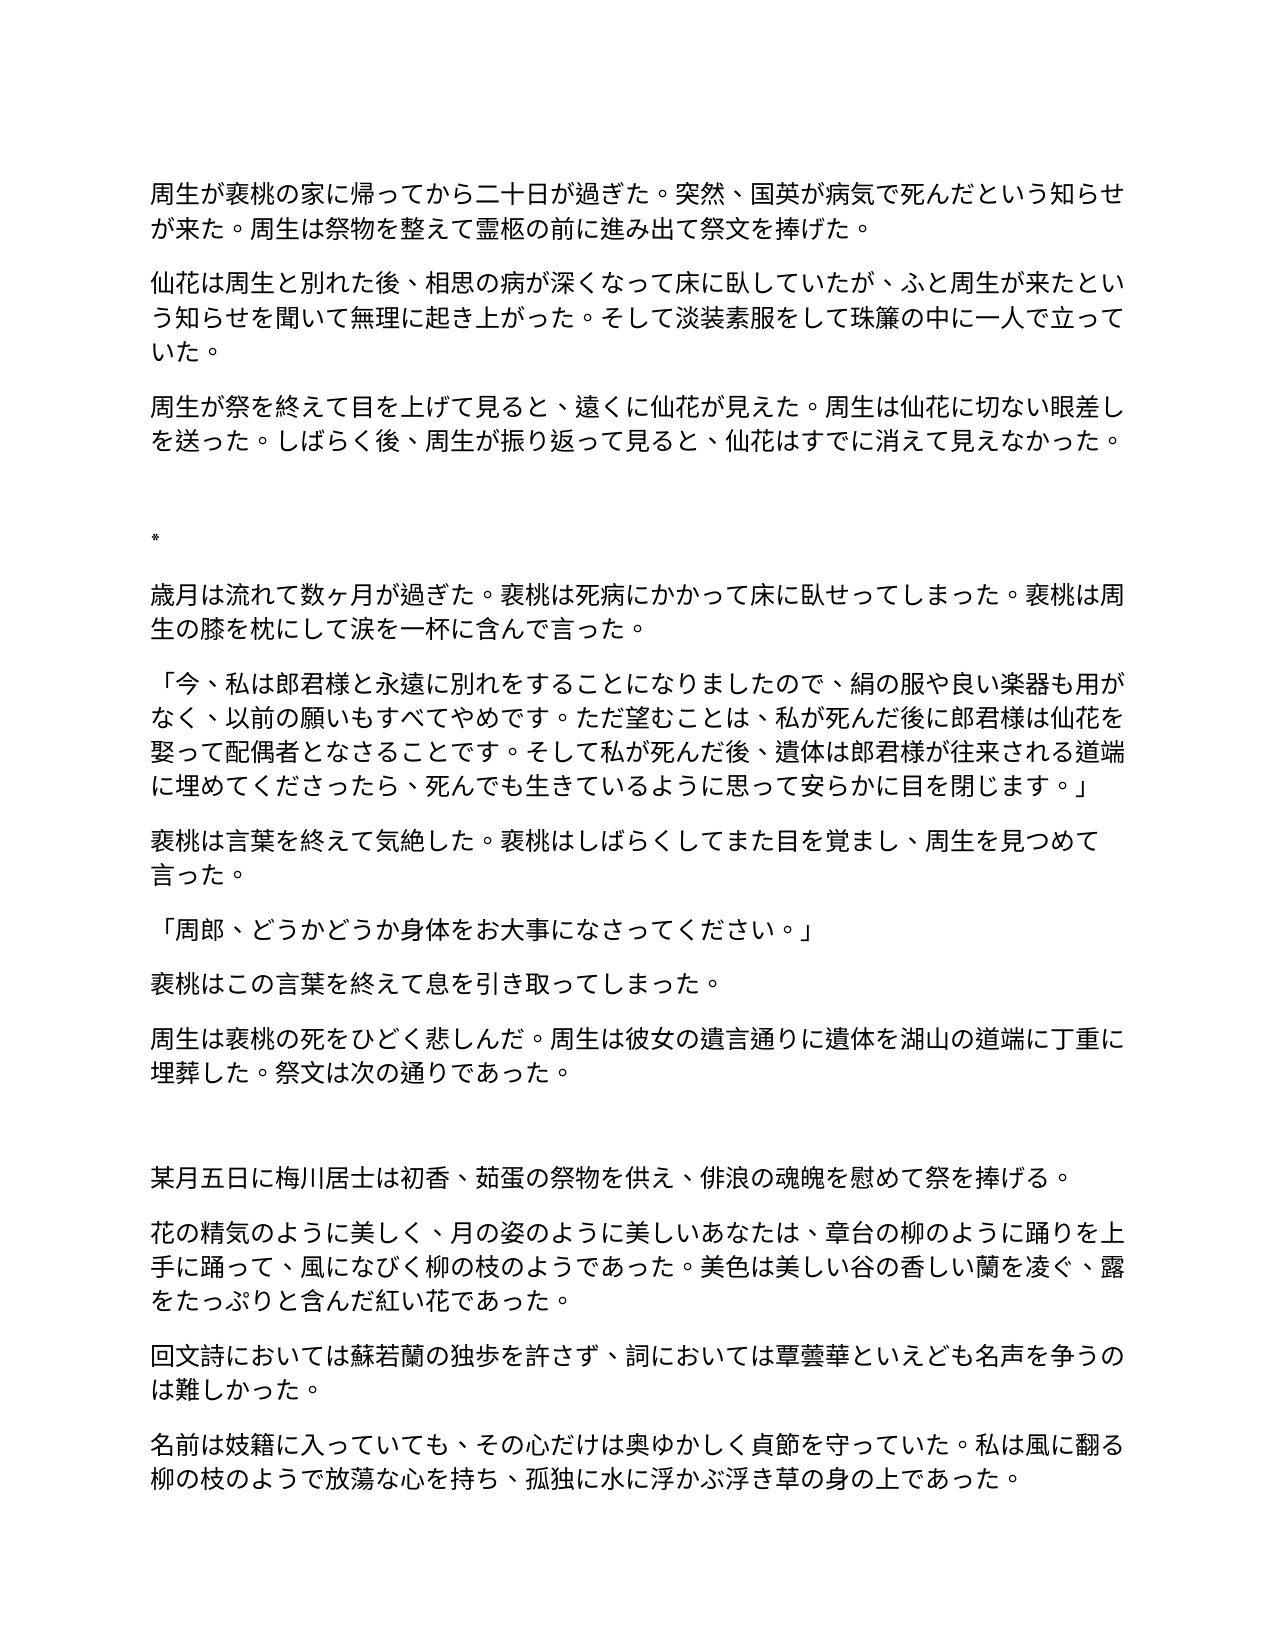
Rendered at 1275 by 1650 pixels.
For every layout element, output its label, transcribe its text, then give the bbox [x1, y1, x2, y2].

text 仙花は周生と別れた後、相思の病が深くなって床に臥していたが、ふと周生が来たという知らせを聞いて無理に起き上がった。そして淡装素服をして珠簾の中に一人で立っていた。 [150, 266, 1125, 368]
text 名前は妓籍に入っていても、その心だけは奥ゆかしく貞節を守っていた。私は風に翻る柳の枝のようで放蕩な心を持ち、孤独に水に浮かぶ浮き草の身の上であった。 [150, 1427, 1125, 1496]
text 周生は裵桃の死をひどく悲しんだ。周生は彼女の遺言通りに遺体を湖山の道端に丁重に埋葬した。祭文は次の通りであった。 [150, 1022, 1125, 1090]
text 「今、私は郎君様と永遠に別れをすることになりましたので、絹の服や良い楽器も用がなく、以前の願いもすべてやめです。ただ望むことは、私が死んだ後に郎君様は仙花を娶って配偶者となさることです。そして私が死んだ後、遺体は郎君様が往来される道端に埋めてくださったら、死んでも生きているように思って安らかに目を閉じます。」 [150, 666, 1125, 802]
text 周生が祭を終えて目を上げて見ると、遠くに仙花が見えた。周生は仙花に切ない眼差しを送った。しばらく後、周生が振り返って見ると、仙花はすでに消えて見えなかった。 [150, 389, 1125, 457]
text * [150, 528, 1125, 556]
text 裵桃は言葉を終えて気絶した。裵桃はしばらくしてまた目を覚まし、周生を見つめて言った。 [150, 823, 1125, 891]
text 裵桃はこの言葉を終えて息を引き取ってしまった。 [150, 967, 1125, 1001]
text 回文詩においては蘇若蘭の独歩を許さず、詞においては覃蕓華といえども名声を争うのは難しかった。 [150, 1338, 1125, 1407]
text 某月五日に梅川居士は初香、茹蛋の祭物を供え、俳浪の魂魄を慰めて祭を捧げる。 [150, 1161, 1125, 1195]
text 周生が裵桃の家に帰ってから二十日が過ぎた。突然、国英が病気で死んだという知らせが来た。周生は祭物を整えて霊柩の前に進み出て祭文を捧げた。 [150, 177, 1125, 245]
text 花の精気のように美しく、月の姿のように美しいあなたは、章台の柳のように踊りを上手に踊って、風になびく柳の枝のようであった。美色は美しい谷の香しい蘭を凌ぐ、露をたっぷりと含んだ紅い花であった。 [150, 1216, 1125, 1318]
text 「周郎、どうかどうか身体をお大事になさってください。」 [150, 912, 1125, 946]
text 歳月は流れて数ヶ月が過ぎた。裵桃は死病にかかって床に臥せってしまった。裵桃は周生の膝を枕にして涙を一杯に含んで言った。 [150, 577, 1125, 645]
